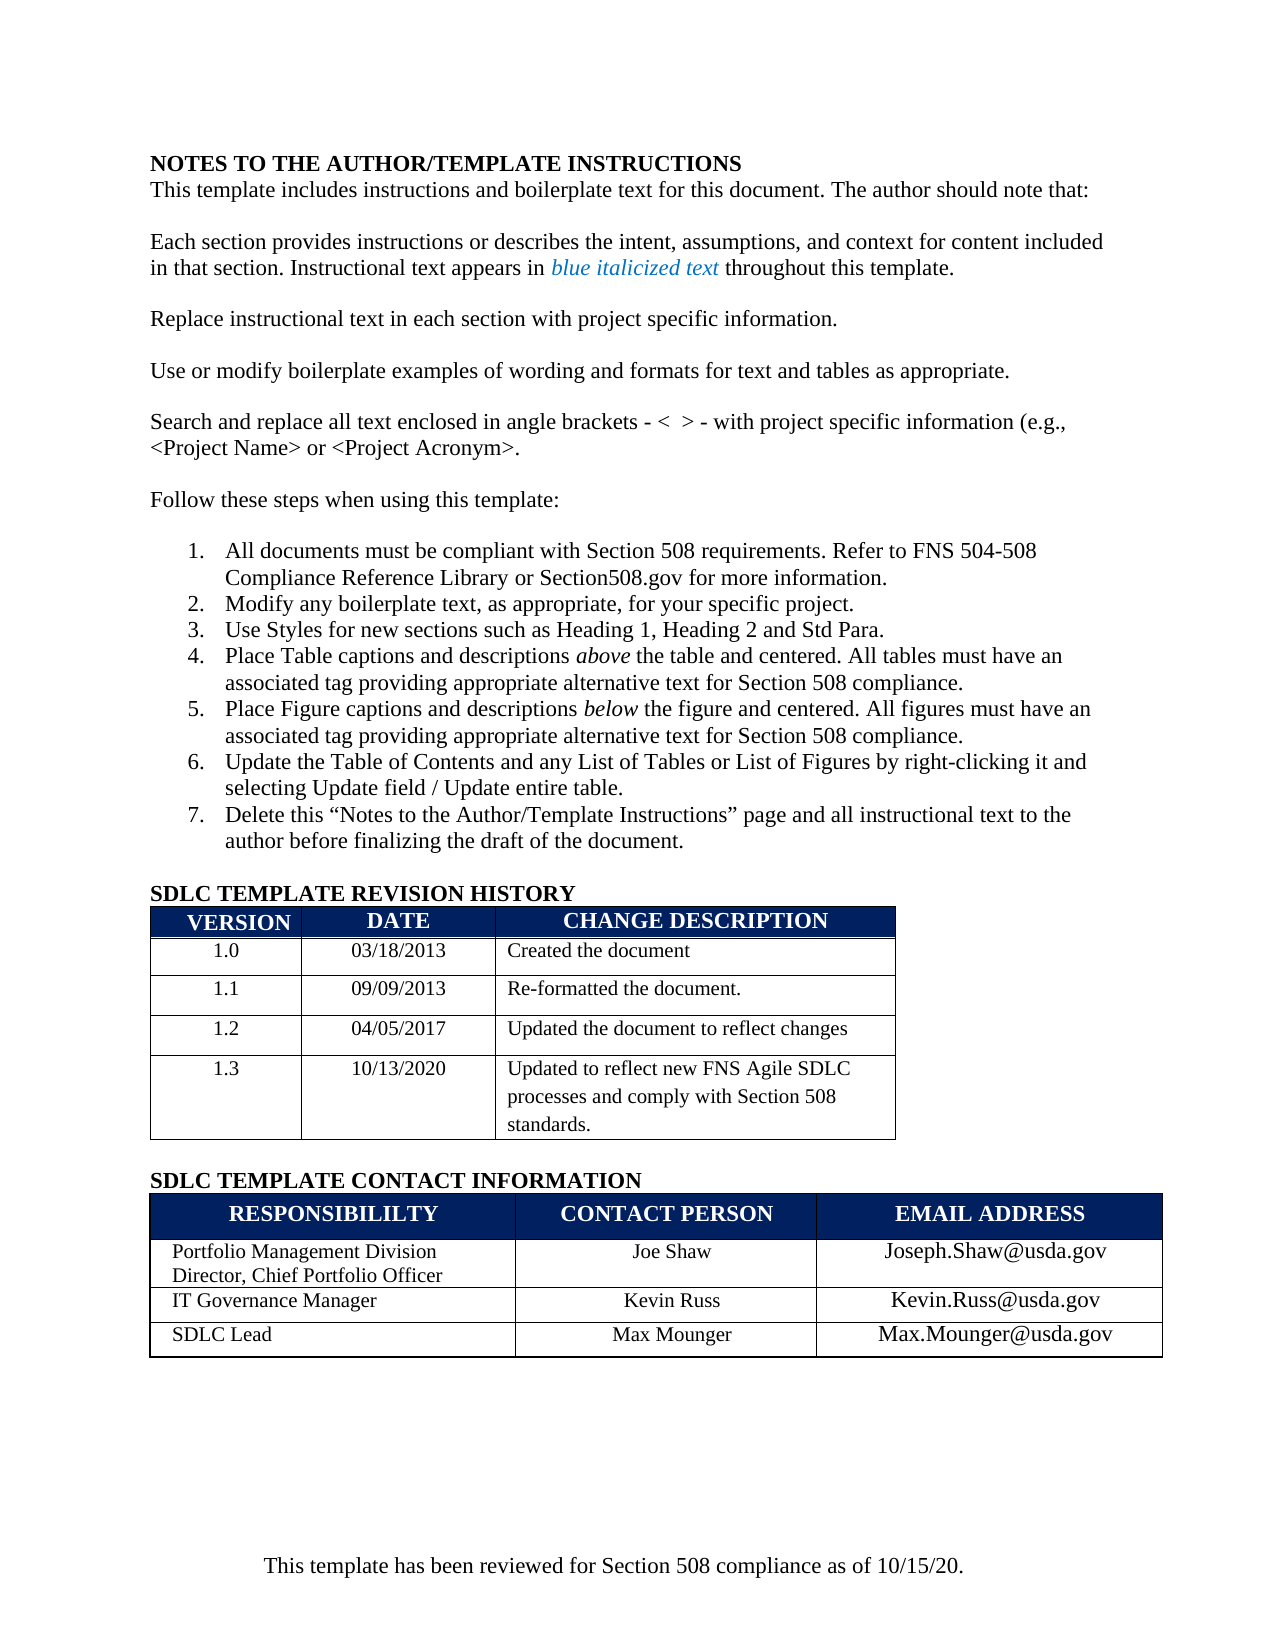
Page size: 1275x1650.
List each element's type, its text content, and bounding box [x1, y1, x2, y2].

table_cell Max Mounger [516, 1323, 816, 1356]
table_header CHANGE DESCRIPTION [496, 907, 895, 937]
text Use or modify boilerplate examples of wording and formats for text and tables as appropriate. [150, 357, 1125, 383]
table_cell 03/18/2013 [302, 939, 495, 975]
table_cell Joe Shaw [516, 1240, 816, 1287]
table_cell Max.Mounger@usda.gov [817, 1323, 1162, 1356]
table_cell Updated the document to reflect changes [496, 1016, 895, 1055]
table_cell Portfolio Management Division Director, Chief Portfolio Officer [151, 1240, 515, 1287]
table_cell Re-formatted the document. [496, 976, 895, 1015]
text This template includes instructions and boilerplate text for this document. The author should note that: [150, 176, 1125, 203]
table_header DATE [302, 907, 495, 937]
list Modify any boilerplate text, as appropriate, for your specific project. [187, 590, 1125, 616]
text Search and replace all text enclosed in angle brackets - < > - with project specific information (e.g., <Project Name> or <Project Acronym>. [150, 408, 1125, 461]
list Delete this “Notes to the Author/Template Instructions” page and all instructional text to the author before finalizing the draft of the document. [187, 801, 1125, 853]
text SDLC TEMPLATE REVISION HISTORY [150, 880, 1125, 906]
table_header CONTACT PERSON [516, 1194, 816, 1239]
table_cell Kevin.Russ@usda.gov [817, 1288, 1162, 1322]
table_cell 04/05/2017 [302, 1016, 495, 1055]
text Each section provides instructions or describes the intent, assumptions, and context for content included in that section. Instructional text appears in blue italicized text throughout this template. [150, 228, 1125, 280]
table_cell 1.1 [151, 976, 301, 1015]
table_cell Created the document [496, 939, 895, 975]
table_cell IT Governance Manager [151, 1288, 515, 1322]
table_cell 10/13/2020 [302, 1056, 495, 1139]
table_header RESPONSIBILILTY [151, 1194, 515, 1239]
table_header VERSION [151, 907, 301, 937]
table_cell SDLC Lead [151, 1323, 515, 1356]
table_cell 1.3 [151, 1056, 301, 1139]
text NOTES TO THE AUTHOR/TEMPLATE INSTRUCTIONS [150, 150, 1125, 176]
table_header EMAIL ADDRESS [817, 1194, 1162, 1239]
table_cell 1.0 [151, 939, 301, 975]
list Use Styles for new sections such as Heading 1, Heading 2 and Std Para. [187, 616, 1125, 643]
text Replace instructional text in each section with project specific information. [150, 305, 1125, 332]
list Place Table captions and descriptions above the table and centered. All tables must have an associated tag providing appropriate alternative text for Section 508 compliance. [187, 643, 1125, 695]
list All documents must be compliant with Section 508 requirements. Refer to FNS 504-508 Compliance Reference Library or Section508.gov for more information. [187, 537, 1125, 590]
list Place Figure captions and descriptions below the figure and centered. All figures must have an associated tag providing appropriate alternative text for Section 508 compliance. [187, 695, 1125, 748]
text Follow these steps when using this template: [150, 486, 1125, 512]
table_cell Kevin Russ [516, 1288, 816, 1322]
table_cell 09/09/2013 [302, 976, 495, 1015]
text SDLC TEMPLATE CONTACT INFORMATION [150, 1167, 1125, 1193]
table_cell 1.2 [151, 1016, 301, 1055]
table_cell Joseph.Shaw@usda.gov [817, 1240, 1162, 1287]
list Update the Table of Contents and any List of Tables or List of Figures by right-clicking it and selecting Update field / Update entire table. [187, 748, 1125, 801]
table_cell Updated to reflect new FNS Agile SDLC processes and comply with Section 508 standards. [496, 1056, 895, 1139]
